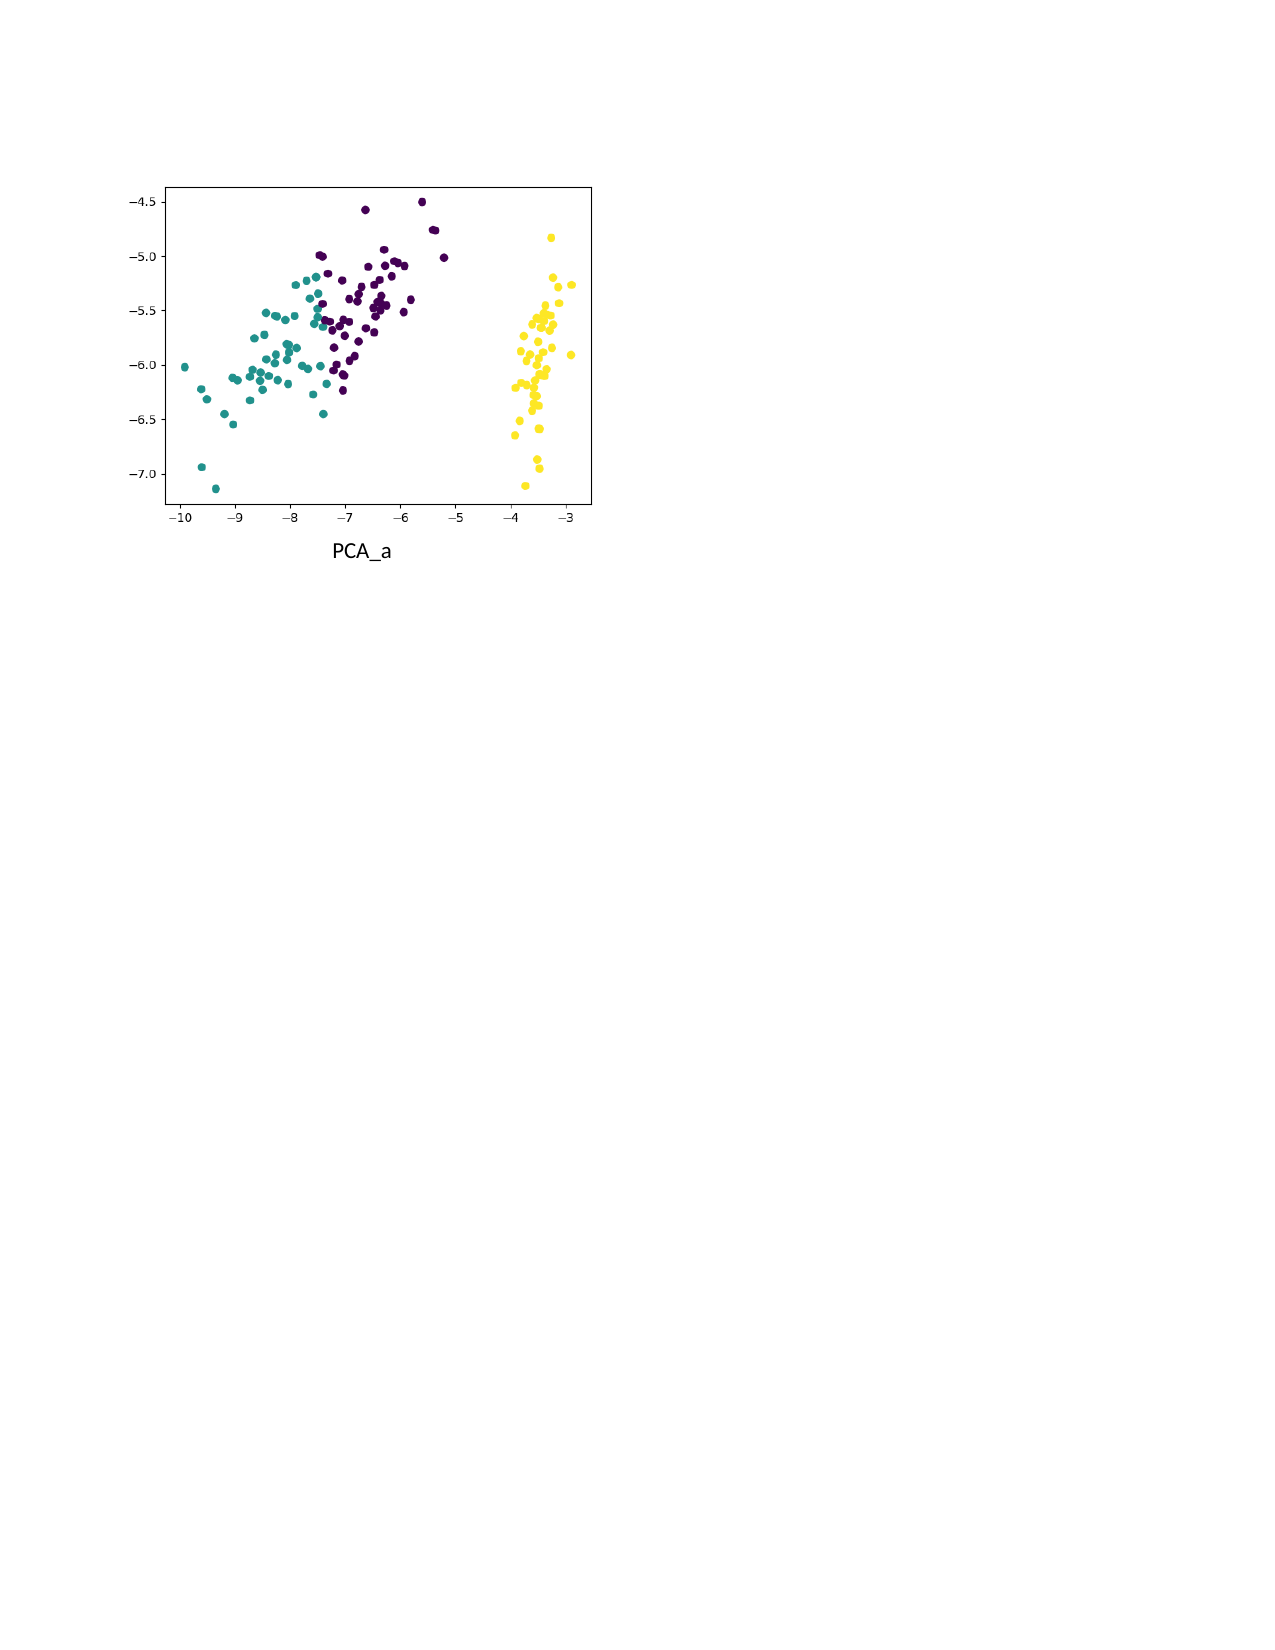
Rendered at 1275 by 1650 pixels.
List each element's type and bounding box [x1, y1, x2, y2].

picture [126, 181, 598, 527]
